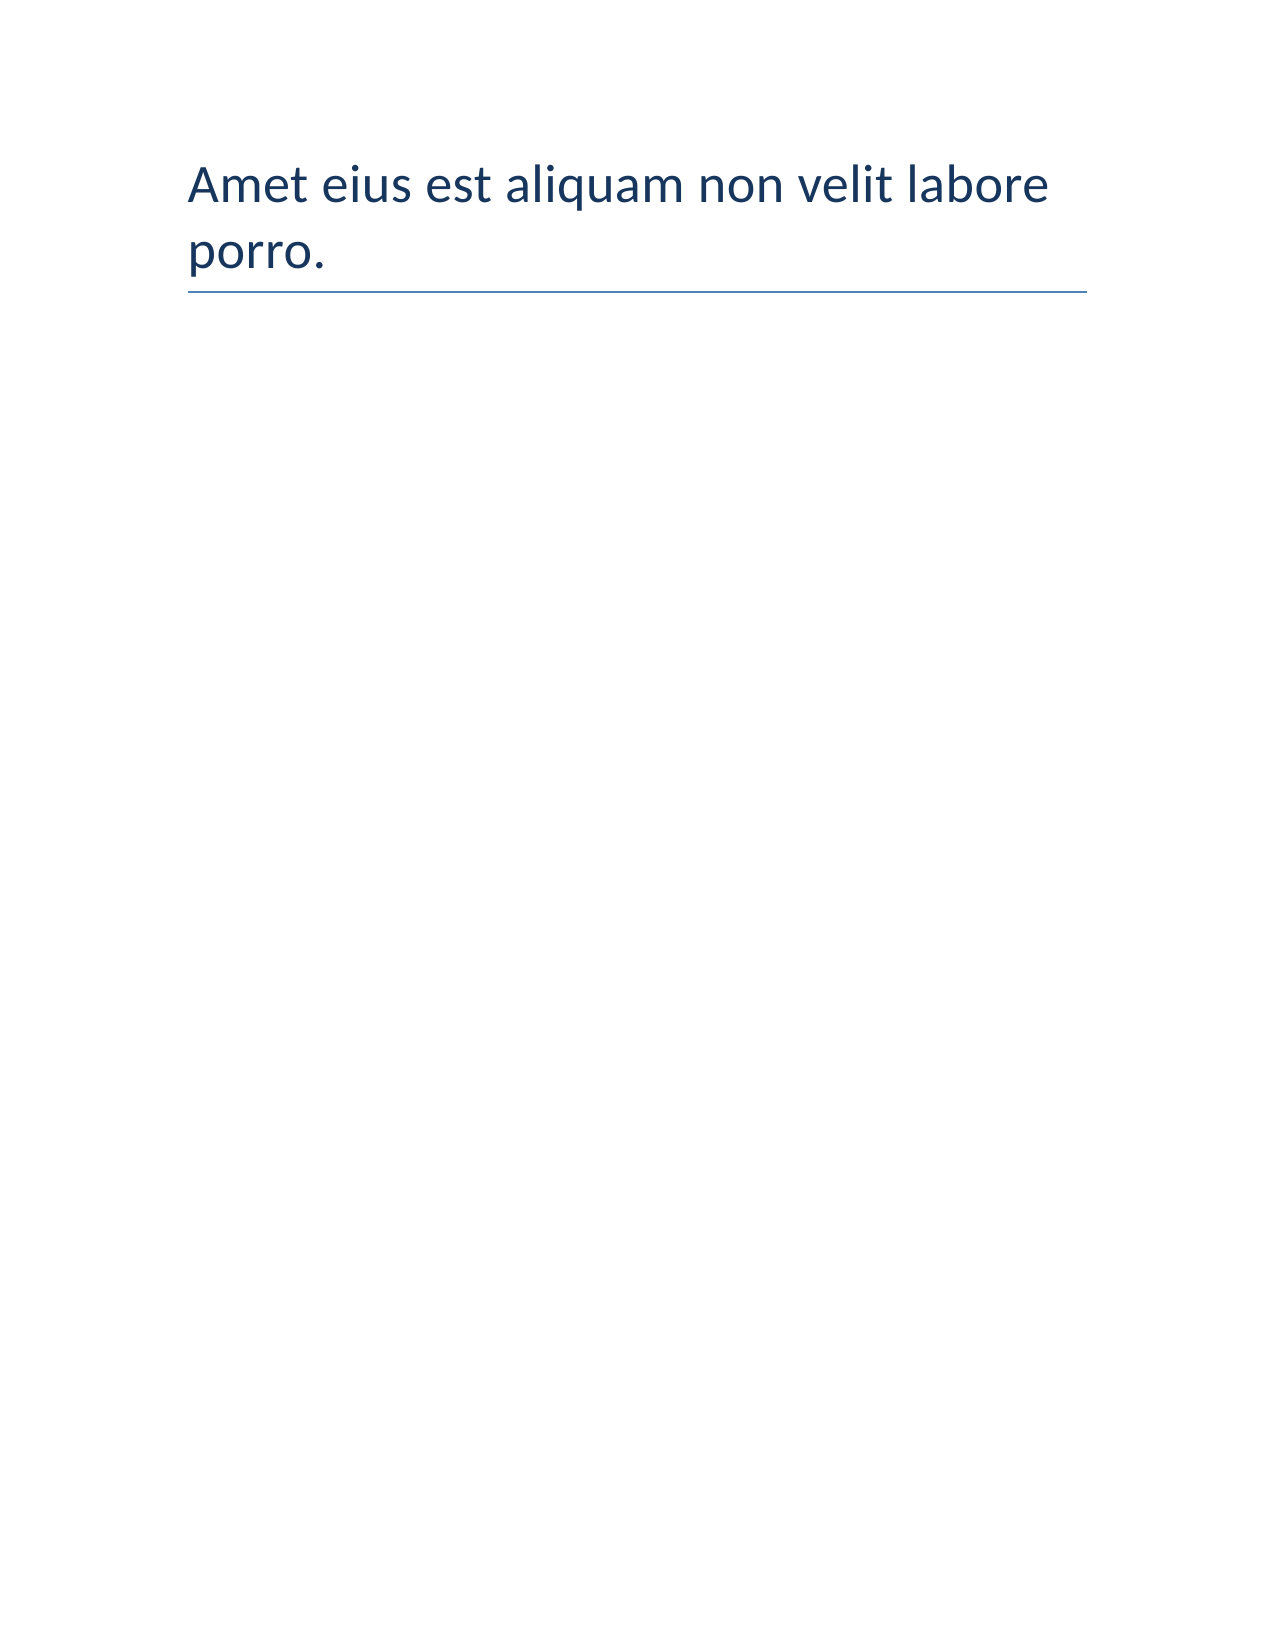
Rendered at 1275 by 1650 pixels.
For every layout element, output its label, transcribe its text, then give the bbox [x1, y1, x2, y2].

title Amet eius est aliquam non velit labore porro. [187, 150, 1087, 293]
